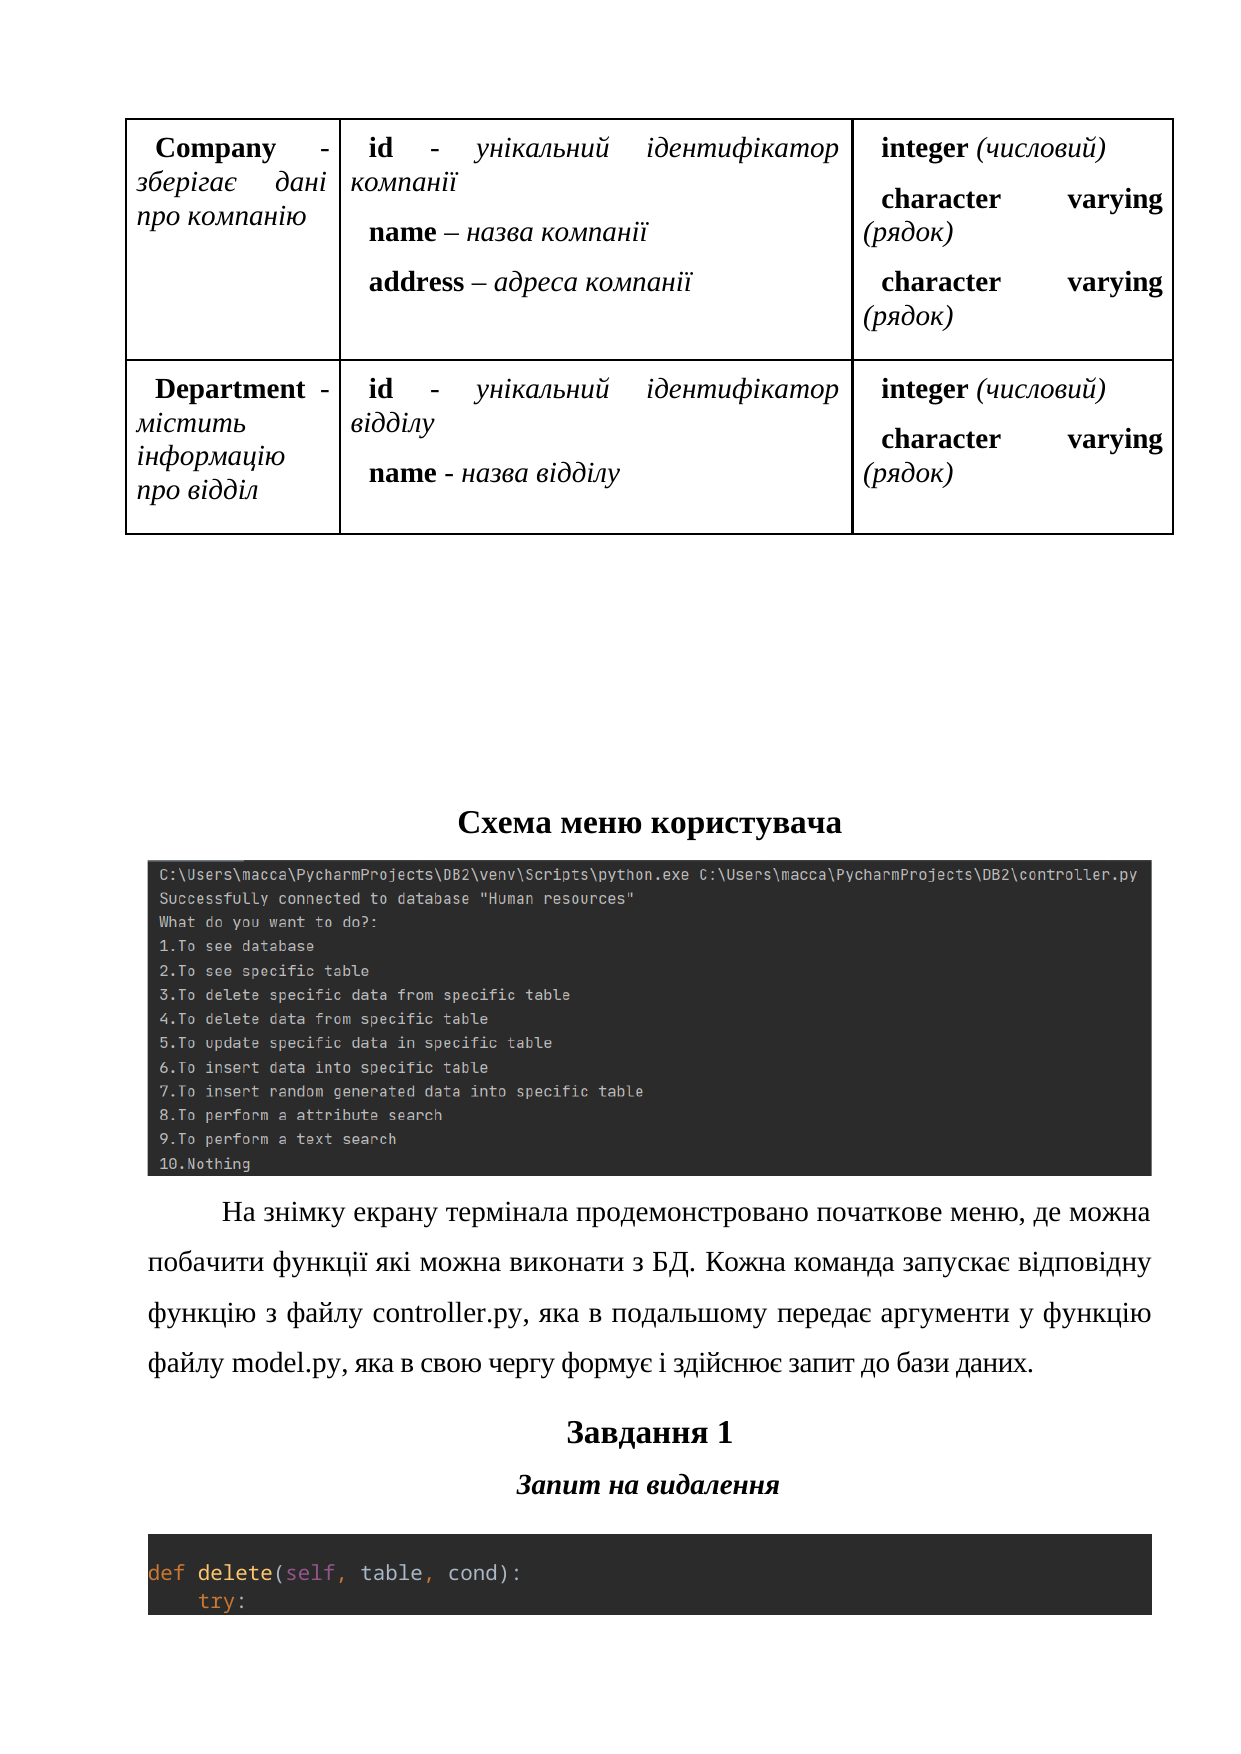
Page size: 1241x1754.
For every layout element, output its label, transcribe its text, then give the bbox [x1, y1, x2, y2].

text Запит на видалення [148, 1467, 1152, 1501]
table_cell integer (числовий) character varying (рядок) [854, 361, 1172, 532]
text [148, 1534, 1152, 1615]
table_cell Company - зберігає дані про компанію [127, 120, 339, 359]
text На знімку екрану термінала продемонстровано початкове меню, де можна побачити функції які можна виконати з БД. Кожна команда запускає відповідну функцію з файлу controller.py, яка в подальшому передає аргументи у функцію файлу model.py, яка в свою чергу формує і здійснює запит до бази даних. [148, 1194, 1152, 1379]
subtitle Схема меню користувача [148, 802, 1152, 841]
picture [147, 860, 1152, 1176]
table_cell id - унікальний ідентифікатор відділу name - назва відділу [341, 361, 851, 532]
table_cell integer (числовий) character varying (рядок) character varying (рядок) [854, 120, 1172, 359]
table_cell Department - містить інформацію про відділ [127, 361, 339, 532]
text Завдання 1 [148, 1412, 1152, 1451]
table_cell id - унікальний ідентифікатор компанії name – назва компанії address – адреса компанії [341, 120, 851, 359]
